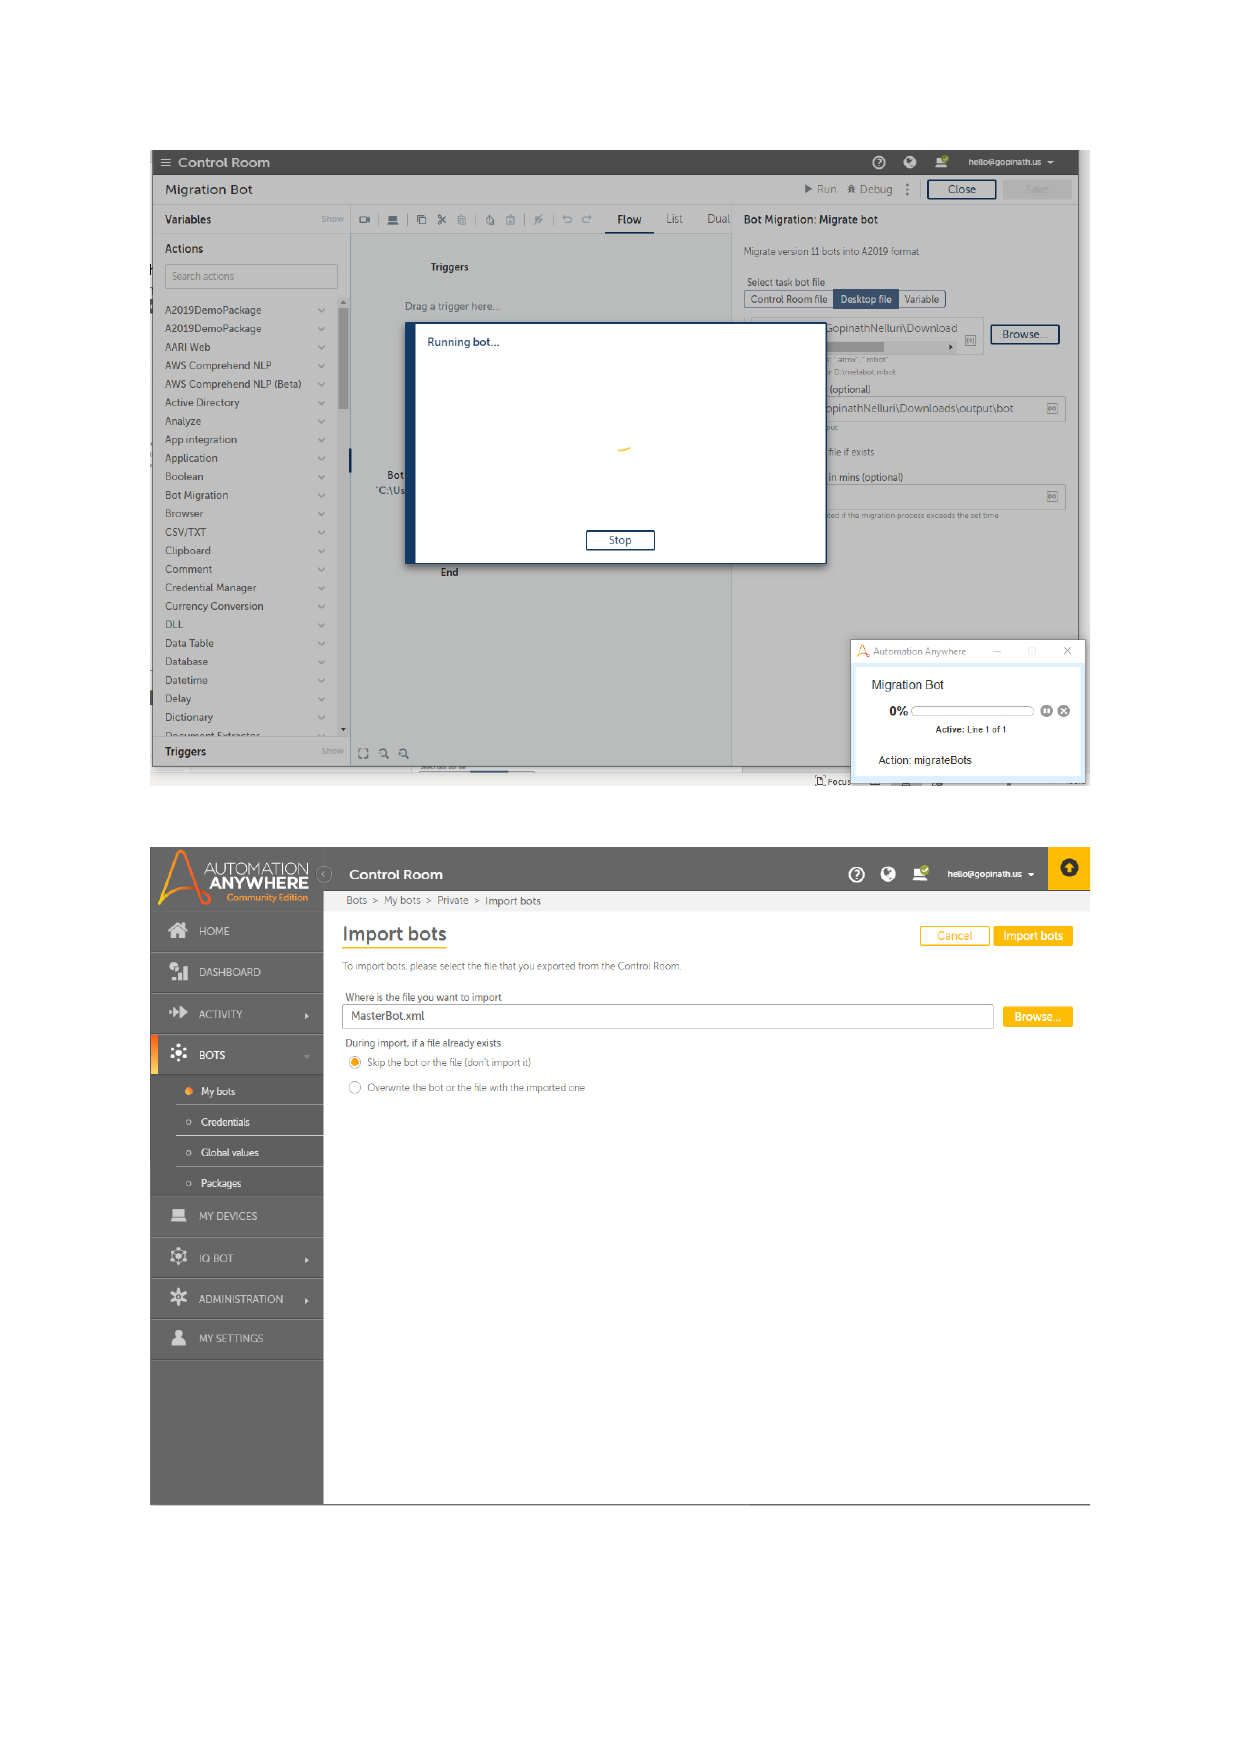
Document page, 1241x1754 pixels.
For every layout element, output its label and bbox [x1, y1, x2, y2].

picture [150, 847, 1091, 1506]
picture [150, 150, 1091, 786]
